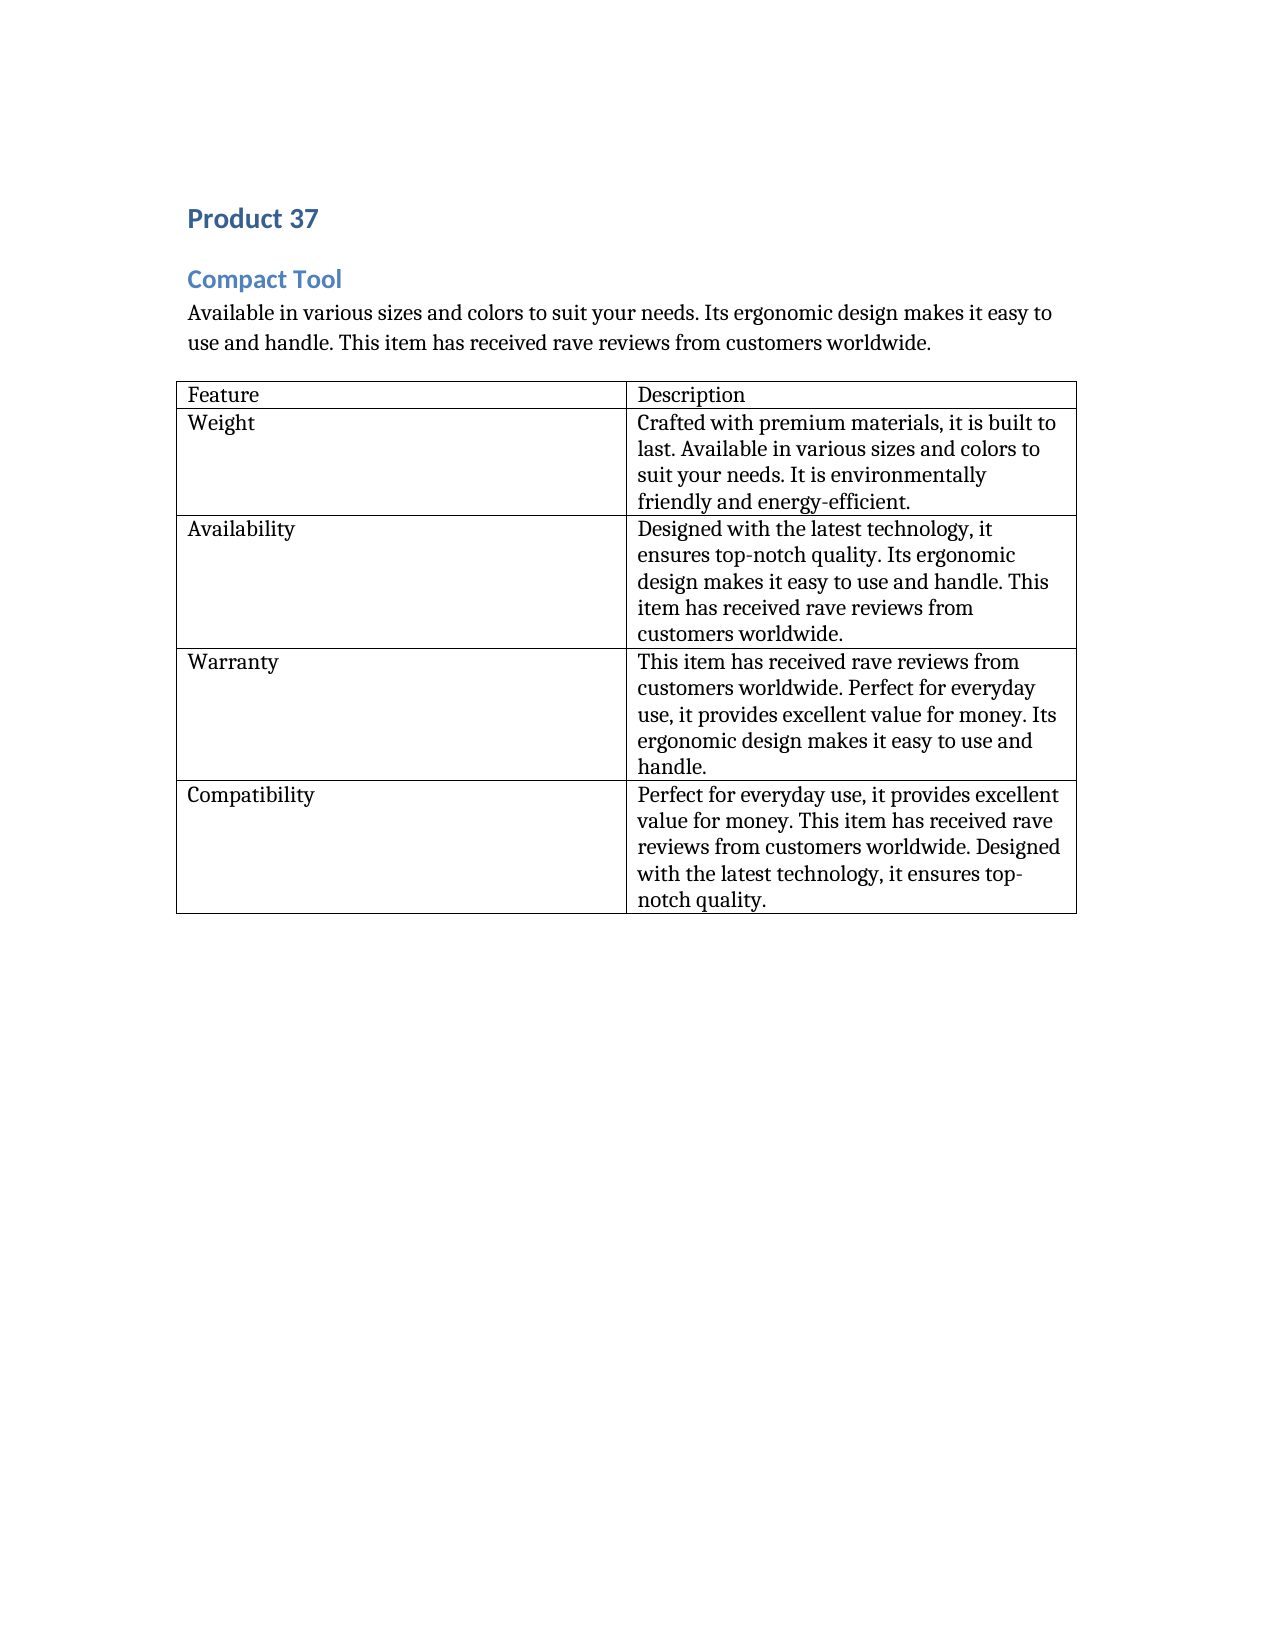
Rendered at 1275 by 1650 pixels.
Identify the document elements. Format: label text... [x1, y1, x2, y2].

table_header Description [627, 382, 1076, 408]
table_cell This item has received rave reviews from customers worldwide. Perfect for everyday use, it provides excellent value for money. Its ergonomic design makes it easy to use and handle. [627, 649, 1076, 780]
table_cell Weight [177, 409, 626, 515]
table_cell Warranty [177, 649, 626, 780]
table_cell Crafted with premium materials, it is built to last. Available in various sizes and colors to suit your needs. It is environmentally friendly and energy-efficient. [627, 409, 1076, 515]
table_cell Compatibility [177, 781, 626, 913]
subtitle Compact Tool [187, 262, 1087, 295]
table_cell Perfect for everyday use, it provides excellent value for money. This item has received rave reviews from customers worldwide. Designed with the latest technology, it ensures top-notch quality. [627, 781, 1076, 913]
subtitle Product 37 [187, 200, 1087, 236]
table_cell Availability [177, 516, 626, 648]
table_header Feature [177, 382, 626, 408]
table_cell Designed with the latest technology, it ensures top-notch quality. Its ergonomic design makes it easy to use and handle. This item has received rave reviews from customers worldwide. [627, 516, 1076, 648]
text Available in various sizes and colors to suit your needs. Its ergonomic design makes it easy to use and handle. This item has received rave reviews from customers worldwide. [187, 300, 1087, 356]
